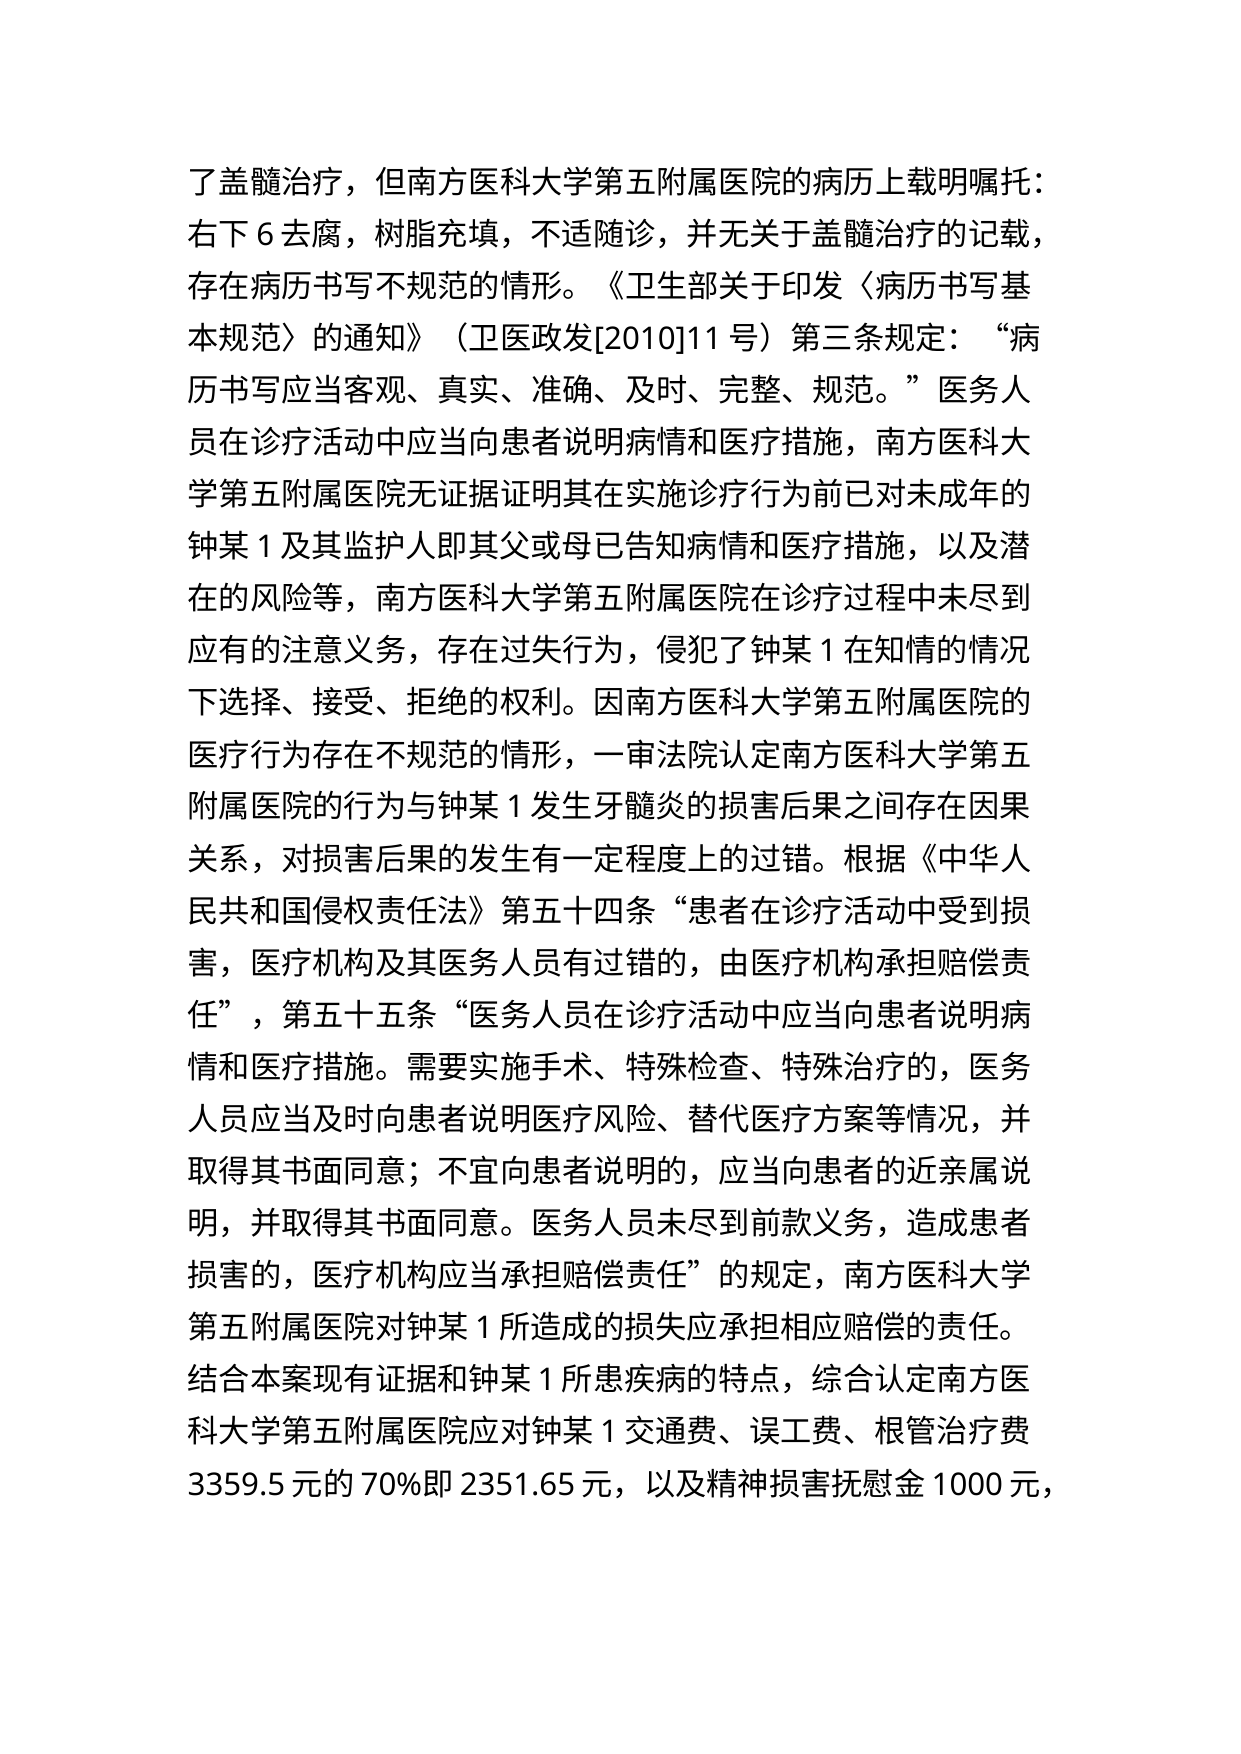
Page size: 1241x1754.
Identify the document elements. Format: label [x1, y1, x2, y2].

text [187, 150, 1053, 1504]
